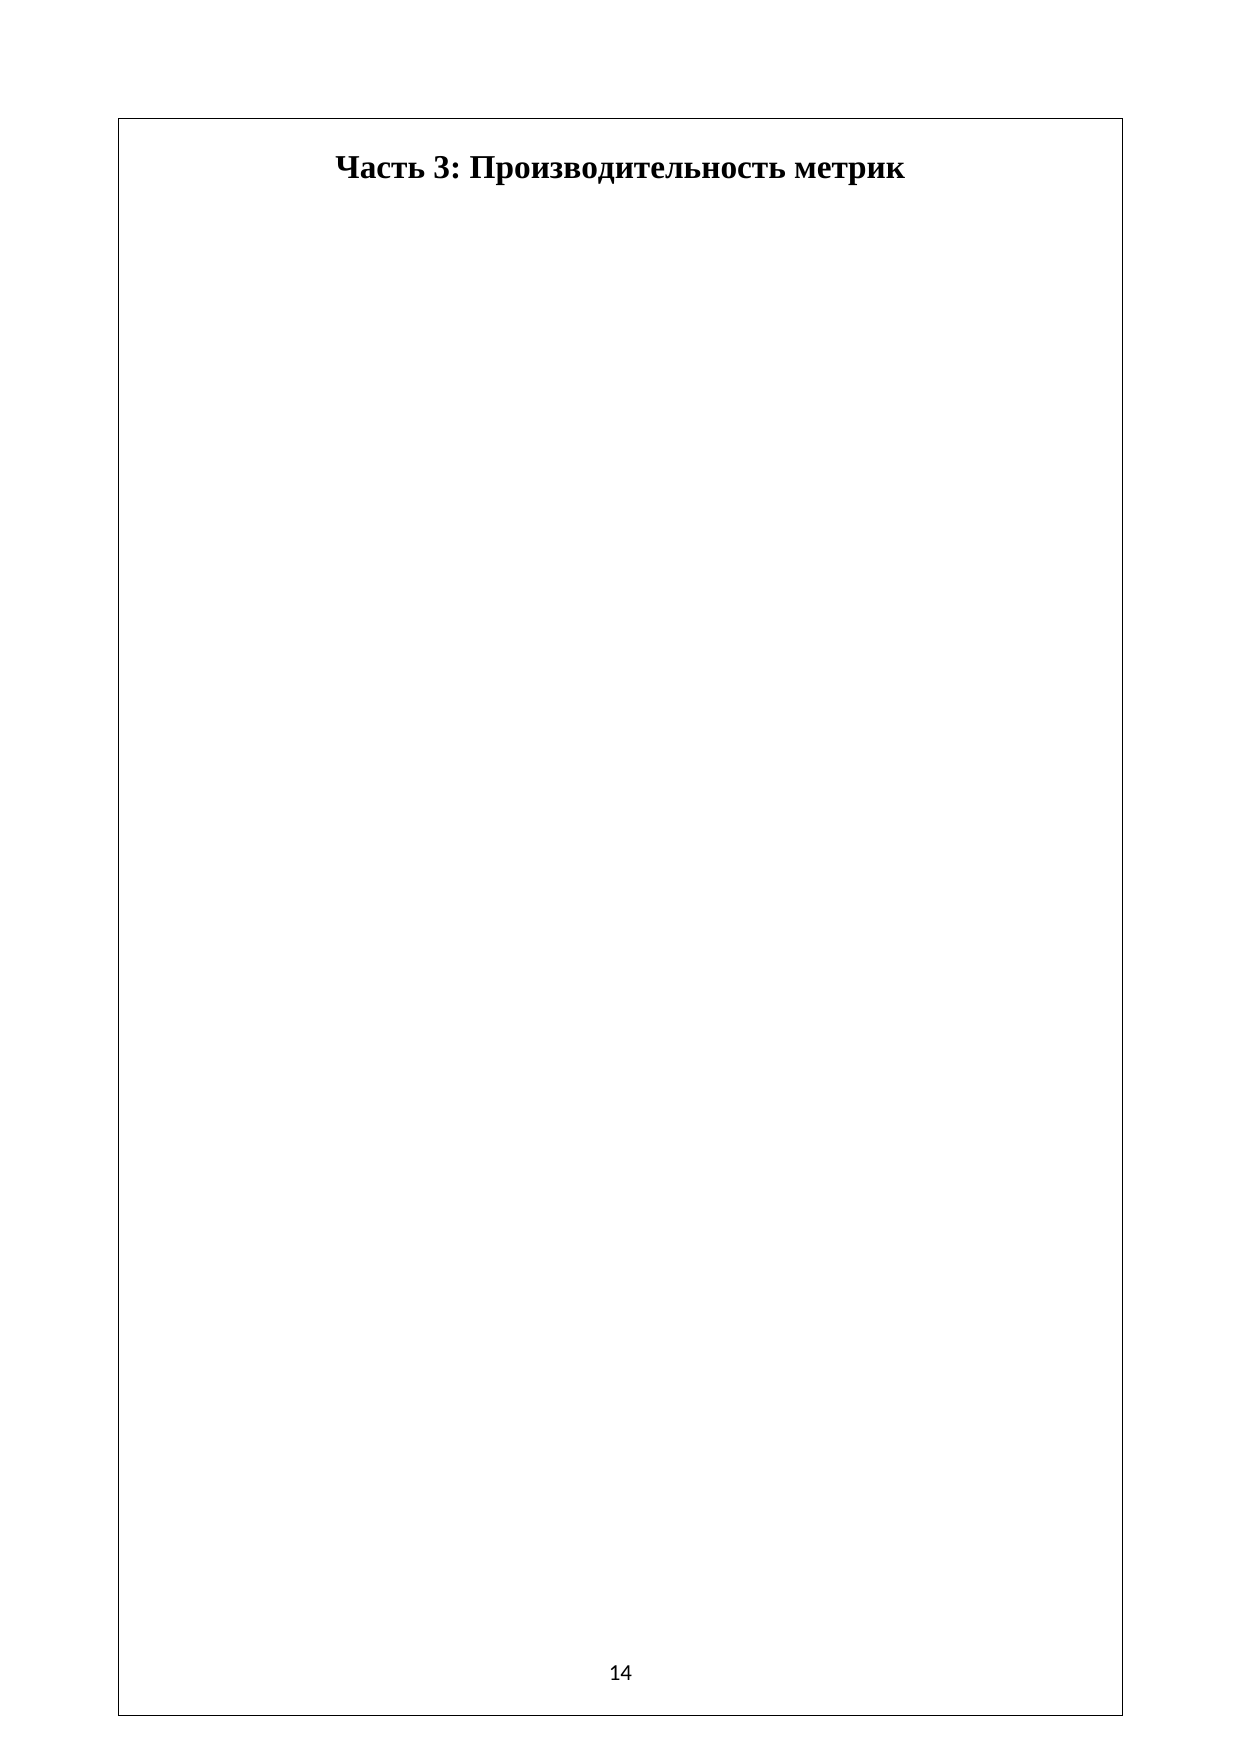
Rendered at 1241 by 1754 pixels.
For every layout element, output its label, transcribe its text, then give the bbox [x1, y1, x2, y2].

text Часть 3: Производительность метрик [148, 148, 1092, 186]
